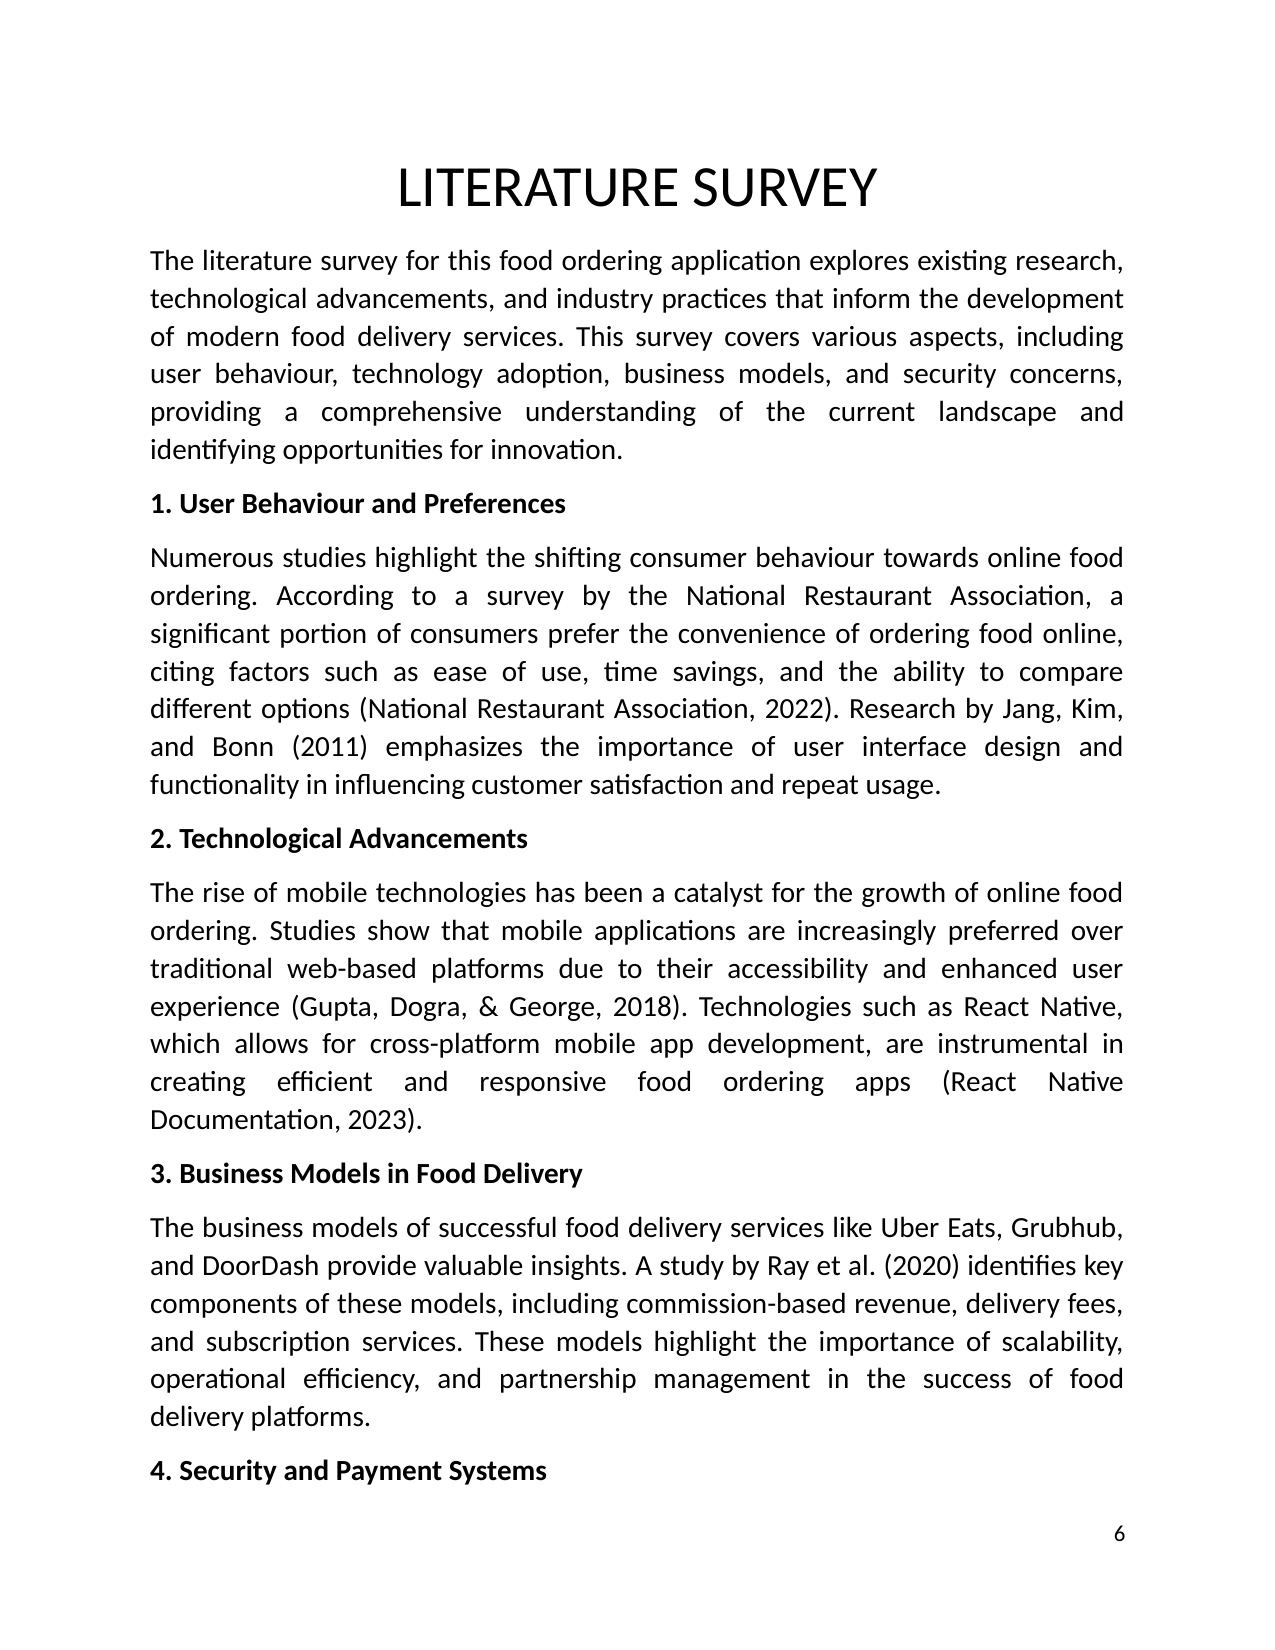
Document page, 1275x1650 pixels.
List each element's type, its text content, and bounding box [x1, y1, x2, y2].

text 3. Business Models in Food Delivery [150, 1155, 1125, 1191]
text The literature survey for this food ordering application explores existing research, technological advancements, and industry practices that inform the development of modern food delivery services. This survey covers various aspects, including user behaviour, technology adoption, business models, and security concerns, providing a comprehensive understanding of the current landscape and identifying opportunities for innovation. [150, 242, 1125, 466]
text 1. User Behaviour and Preferences [150, 485, 1125, 521]
text 4. Security and Payment Systems [150, 1452, 1125, 1488]
text 2. Technological Advancements [150, 820, 1125, 856]
text LITERATURE SURVEY [150, 150, 1125, 221]
text Numerous studies highlight the shifting consumer behaviour towards online food ordering. According to a survey by the National Restaurant Association, a significant portion of consumers prefer the convenience of ordering food online, citing factors such as ease of use, time savings, and the ability to compare different options (National Restaurant Association, 2022). Research by Jang, Kim, and Bonn (2011) emphasizes the importance of user interface design and functionality in influencing customer satisfaction and repeat usage. [150, 539, 1125, 801]
text The rise of mobile technologies has been a catalyst for the growth of online food ordering. Studies show that mobile applications are increasingly preferred over traditional web-based platforms due to their accessibility and enhanced user experience (Gupta, Dogra, & George, 2018). Technologies such as React Native, which allows for cross-platform mobile app development, are instrumental in creating efficient and responsive food ordering apps (React Native Documentation, 2023). [150, 874, 1125, 1136]
text The business models of successful food delivery services like Uber Eats, Grubhub, and DoorDash provide valuable insights. A study by Ray et al. (2020) identifies key components of these models, including commission-based revenue, delivery fees, and subscription services. These models highlight the importance of scalability, operational efficiency, and partnership management in the success of food delivery platforms. [150, 1209, 1125, 1434]
